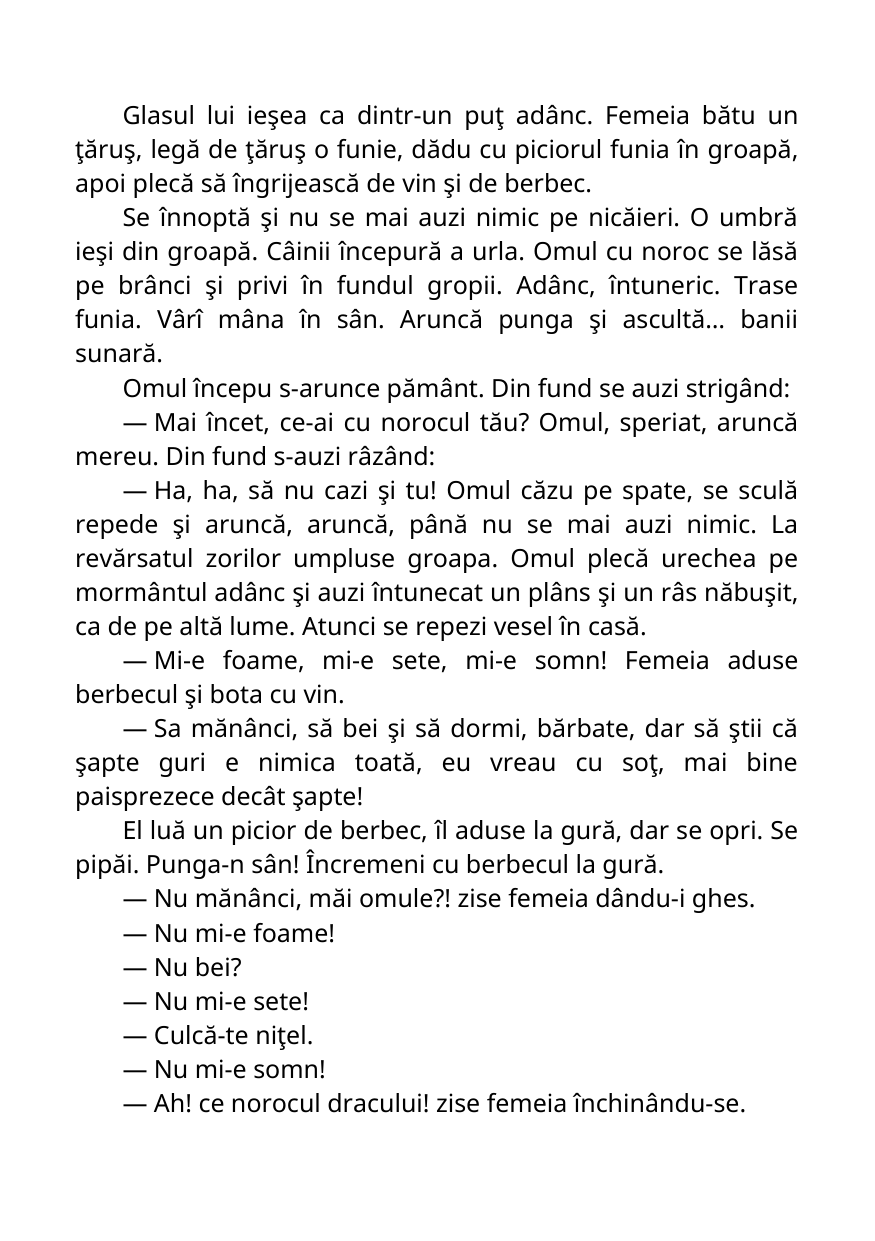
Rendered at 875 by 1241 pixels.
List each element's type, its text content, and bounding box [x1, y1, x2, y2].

text ― Ah! ce norocul dracului! zise femeia închinându-se. [75, 1086, 799, 1119]
text ― Mi-e foame, mi-e sete, mi-e somn! Femeia aduse berbecul şi bota cu vin. [75, 643, 799, 711]
text ― Nu bei? [75, 949, 799, 983]
text ― Nu mi-e foame! [75, 915, 799, 949]
text Glasul lui ieşea ca dintr-un puţ adânc. Femeia bătu un ţăruş, legă de ţăruş o funie, dădu cu piciorul funia în groapă, apoi plecă să îngrijească de vin şi de berbec. [75, 98, 799, 200]
text ― Nu mi-e sete! [75, 983, 799, 1017]
text ― Nu mănânci, măi omule?! zise femeia dându-i ghes. [75, 881, 799, 915]
text Omul începu s-arunce pământ. Din fund se auzi strigând: [75, 370, 799, 404]
text El luă un picior de berbec, îl aduse la gură, dar se opri. Se pipăi. Punga-n sân! Încremeni cu berbecul la gură. [75, 813, 799, 881]
text ― Mai încet, ce-ai cu norocul tău? Omul, speriat, aruncă mereu. Din fund s-auzi râzând: [75, 404, 799, 472]
text ― Sa mănânci, să bei şi să dormi, bărbate, dar să ştii că şapte guri e nimica toată, eu vreau cu soţ, mai bine paisprezece decât şapte! [75, 711, 799, 813]
text ― Nu mi-e somn! [75, 1051, 799, 1086]
text Se înnoptă şi nu se mai auzi nimic pe nicăieri. O umbră ieşi din groapă. Câinii începură a urla. Omul cu noroc se lăsă pe brânci şi privi în fundul gropii. Adânc, întuneric. Trase funia. Vârî mâna în sân. Aruncă punga şi ascultă… banii sunară. [75, 200, 799, 370]
text ― Ha, ha, să nu cazi şi tu! Omul căzu pe spate, se sculă repede şi aruncă, aruncă, până nu se mai auzi nimic. La revărsatul zorilor umpluse groapa. Omul plecă urechea pe mormântul adânc şi auzi întunecat un plâns şi un râs năbuşit, ca de pe altă lume. Atunci se repezi vesel în casă. [75, 472, 799, 643]
text ― Culcă-te niţel. [75, 1017, 799, 1051]
